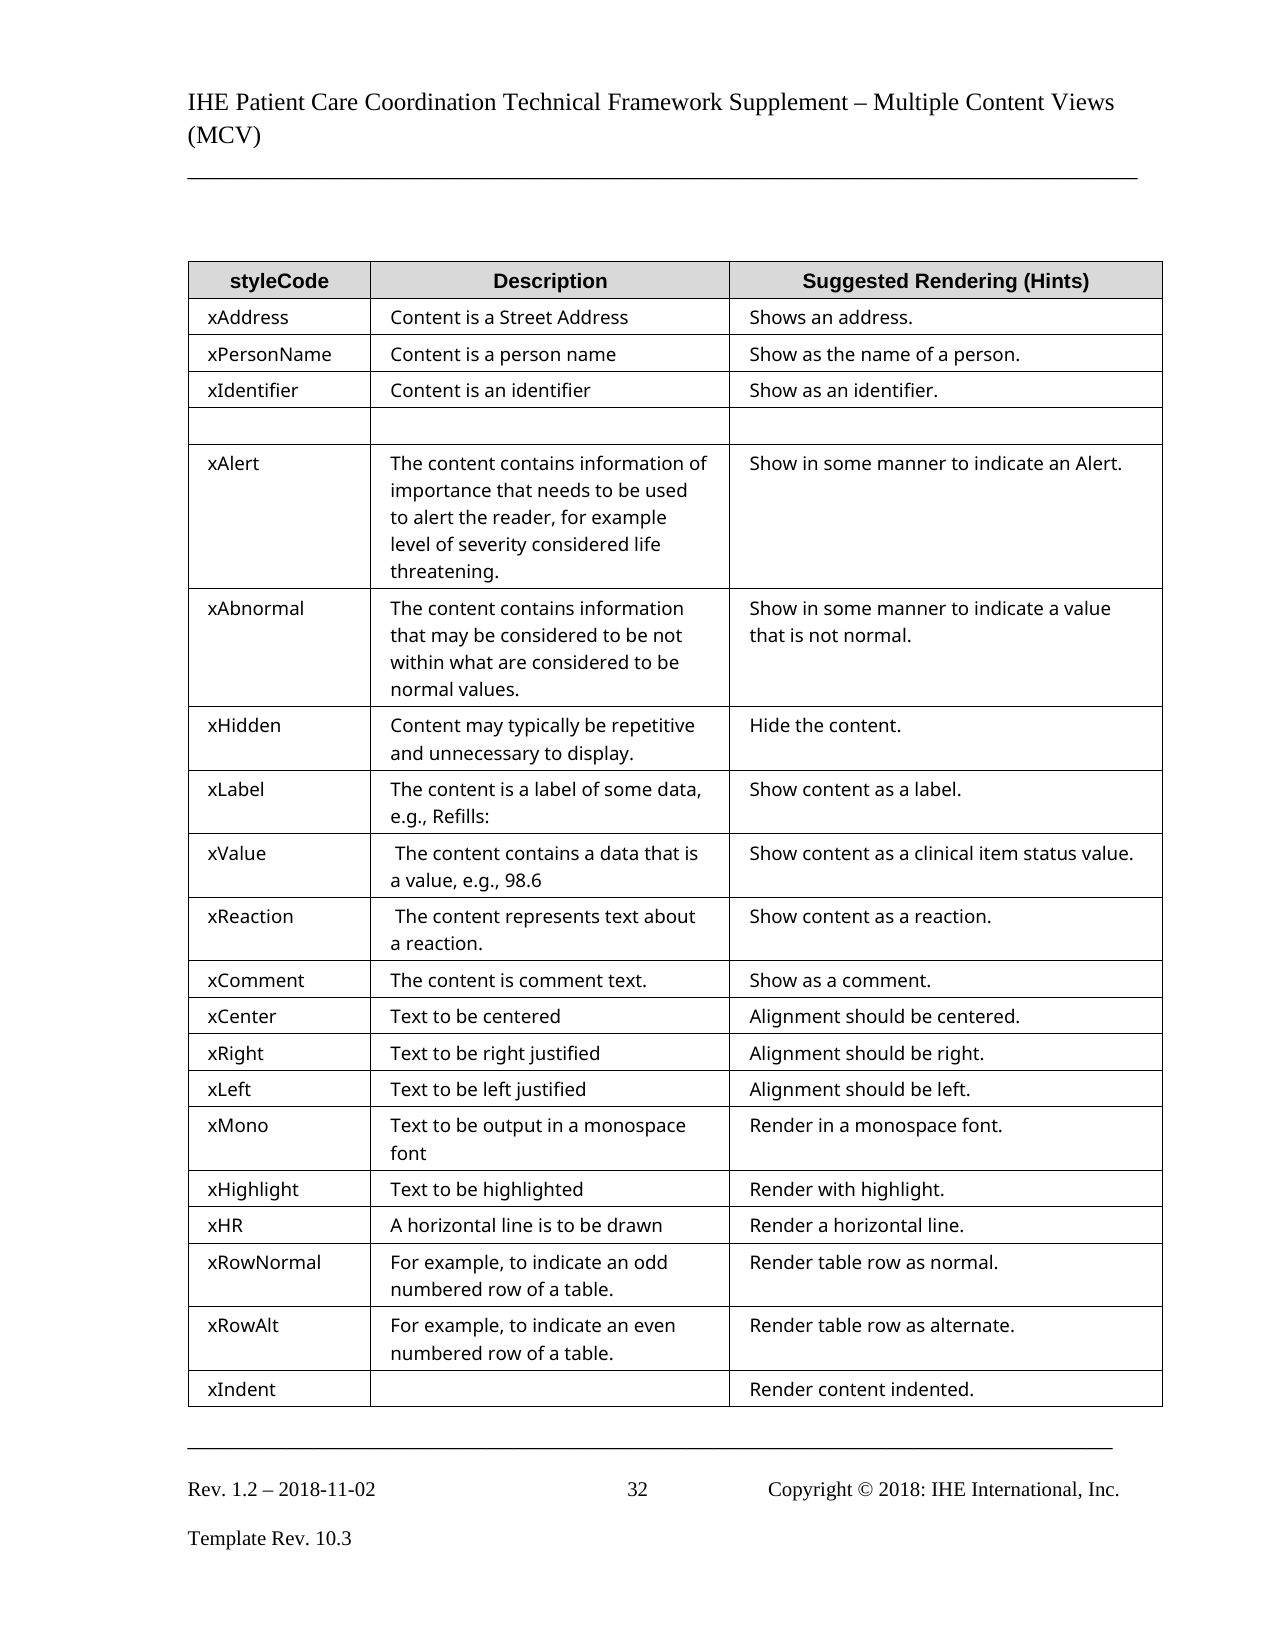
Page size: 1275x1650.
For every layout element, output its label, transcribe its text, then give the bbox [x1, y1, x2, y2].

table_cell xRight [189, 1034, 370, 1069]
table_cell Show as a comment. [730, 961, 1162, 997]
table_cell Text to be highlighted [371, 1171, 729, 1206]
table_cell Content may typically be repetitive and unnecessary to display. [371, 707, 729, 769]
table_cell The content represents text about a reaction. [371, 898, 729, 960]
table_cell xCenter [189, 998, 370, 1033]
table_cell [189, 408, 370, 443]
table_cell Alignment should be left. [730, 1071, 1162, 1106]
table_cell xPersonName [189, 335, 370, 371]
table_cell xAlert [189, 445, 370, 588]
table_cell Render content indented. [730, 1371, 1162, 1406]
table_cell Show in some manner to indicate a value that is not normal. [730, 589, 1162, 706]
table_cell xValue [189, 834, 370, 897]
table_cell Show content as a label. [730, 771, 1162, 833]
table_cell The content contains a data that is a value, e.g., 98.6 [371, 834, 729, 897]
table_cell For example, to indicate an odd numbered row of a table. [371, 1244, 729, 1306]
table_cell The content is comment text. [371, 961, 729, 997]
table_cell Show content as a clinical item status value. [730, 834, 1162, 897]
table_cell Text to be output in a monospace font [371, 1107, 729, 1169]
table_cell For example, to indicate an even numbered row of a table. [371, 1307, 729, 1369]
table_cell xAbnormal [189, 589, 370, 706]
table_cell Content is an identifier [371, 372, 729, 407]
table_cell Alignment should be right. [730, 1034, 1162, 1069]
table_cell The content contains information of importance that needs to be used to alert the reader, for example level of severity considered life threatening. [371, 445, 729, 588]
table_cell Render table row as alternate. [730, 1307, 1162, 1369]
table_cell Show in some manner to indicate an Alert. [730, 445, 1162, 588]
table_cell xAddress [189, 299, 370, 334]
table_cell Text to be left justified [371, 1071, 729, 1106]
table_cell Hide the content. [730, 707, 1162, 769]
table_cell xHR [189, 1207, 370, 1242]
table_cell Content is a person name [371, 335, 729, 371]
table_cell Render a horizontal line. [730, 1207, 1162, 1242]
table_cell xHidden [189, 707, 370, 769]
table_cell Show as an identifier. [730, 372, 1162, 407]
table_cell Shows an address. [730, 299, 1162, 334]
table_cell Render table row as normal. [730, 1244, 1162, 1306]
table_cell xMono [189, 1107, 370, 1169]
table_cell Text to be right justified [371, 1034, 729, 1069]
table_cell Text to be centered [371, 998, 729, 1033]
table_cell xIdentifier [189, 372, 370, 407]
table_cell [730, 408, 1162, 443]
table_header Description [371, 262, 729, 298]
table_cell The content is a label of some data, e.g., Refills: [371, 771, 729, 833]
table_cell Show as the name of a person. [730, 335, 1162, 371]
table_header Suggested Rendering (Hints) [730, 262, 1162, 298]
table_cell Show content as a reaction. [730, 898, 1162, 960]
table_cell xComment [189, 961, 370, 997]
table_header styleCode [189, 262, 370, 298]
table_cell xIndent [189, 1371, 370, 1406]
table_cell Render in a monospace font. [730, 1107, 1162, 1169]
table_cell Render with highlight. [730, 1171, 1162, 1206]
table_cell Content is a Street Address [371, 299, 729, 334]
table_cell A horizontal line is to be drawn [371, 1207, 729, 1242]
table_cell xRowAlt [189, 1307, 370, 1369]
table_cell [371, 1371, 729, 1406]
table_cell xReaction [189, 898, 370, 960]
table_cell xLeft [189, 1071, 370, 1106]
table_cell The content contains information that may be considered to be not within what are considered to be normal values. [371, 589, 729, 706]
table_cell [371, 408, 729, 443]
table_cell xHighlight [189, 1171, 370, 1206]
table_cell xRowNormal [189, 1244, 370, 1306]
table_cell xLabel [189, 771, 370, 833]
table_cell Alignment should be centered. [730, 998, 1162, 1033]
